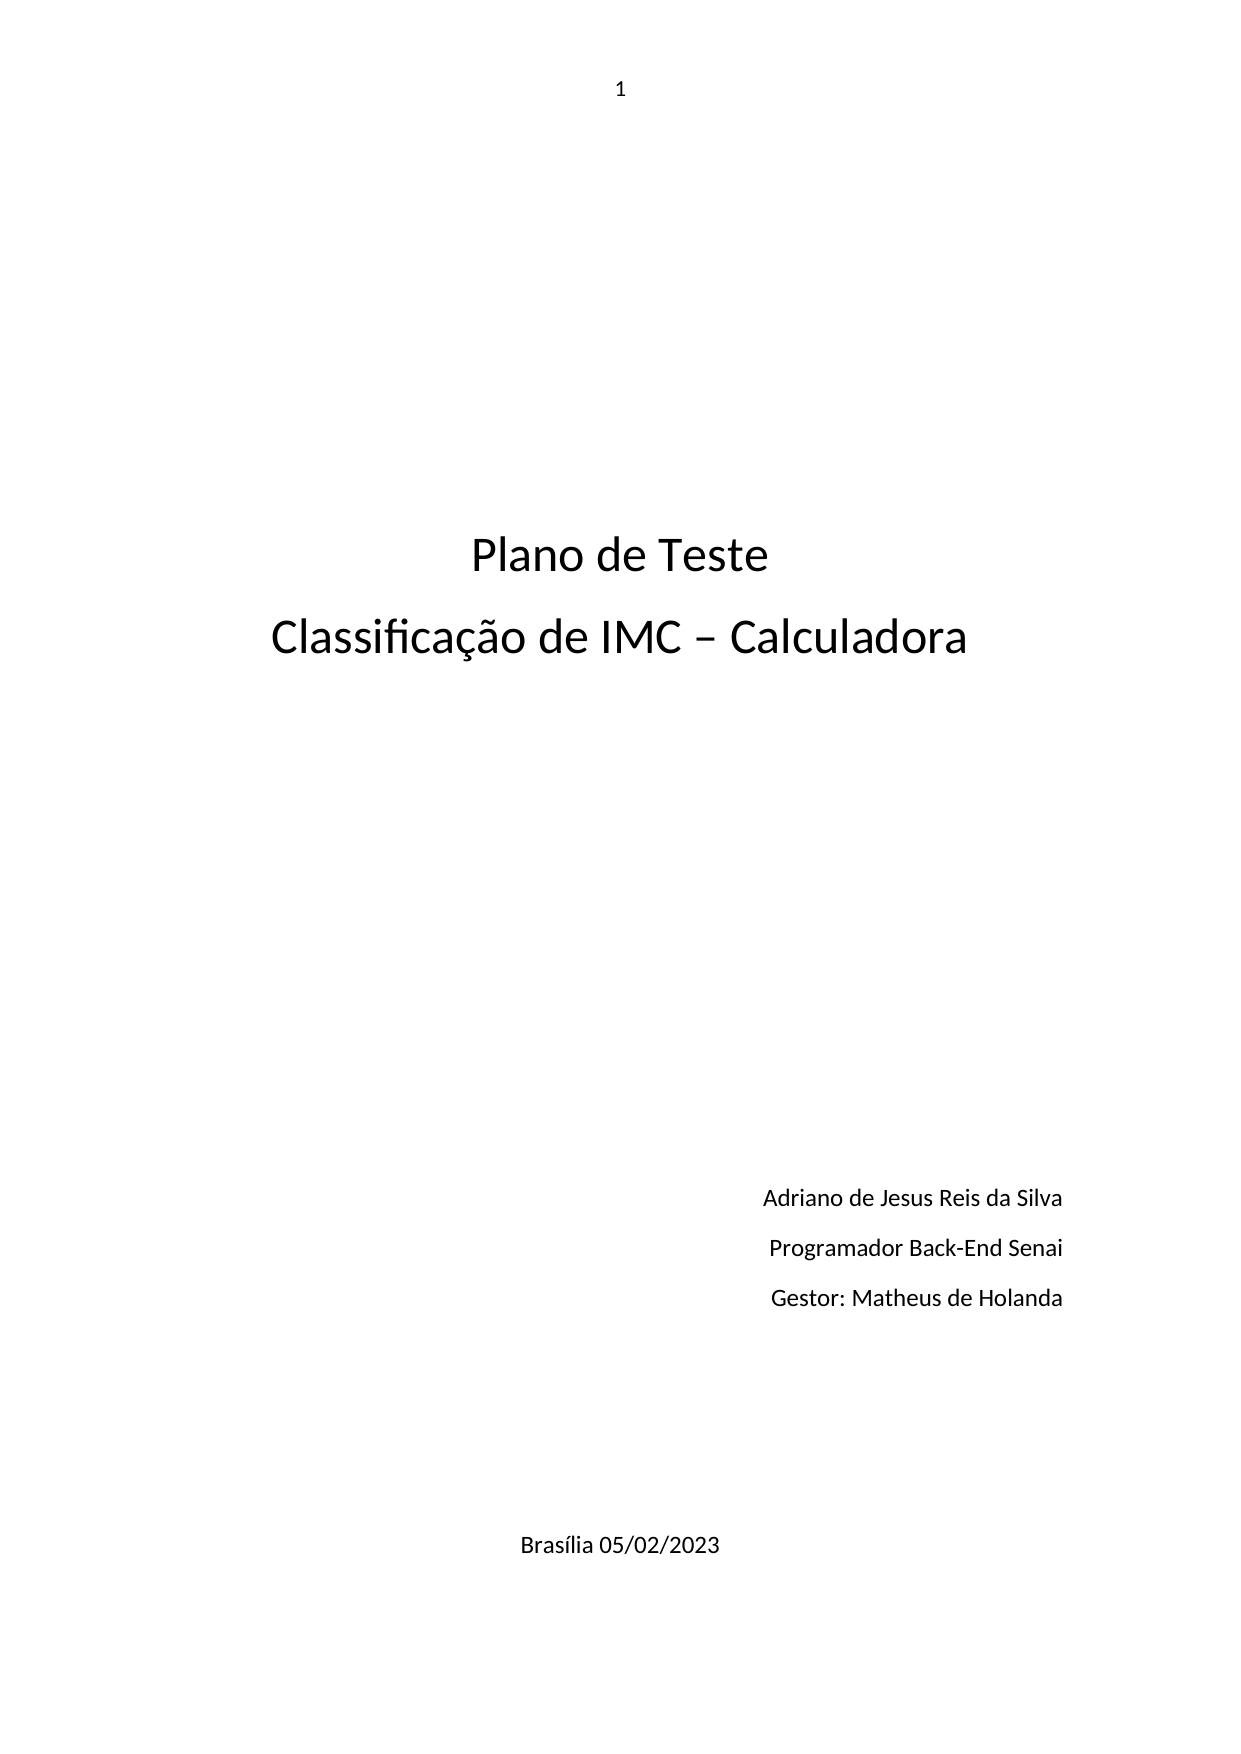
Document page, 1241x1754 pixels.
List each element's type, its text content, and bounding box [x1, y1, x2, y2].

text Adriano de Jesus Reis da Silva [177, 1183, 1063, 1213]
text Brasília 05/02/2023 [177, 1530, 1063, 1560]
text Gestor: Matheus de Holanda [177, 1282, 1063, 1312]
text Classificação de IMC – Calculadora [177, 605, 1063, 666]
text Programador Back-End Senai [177, 1232, 1063, 1263]
text Plano de Teste [177, 523, 1063, 584]
